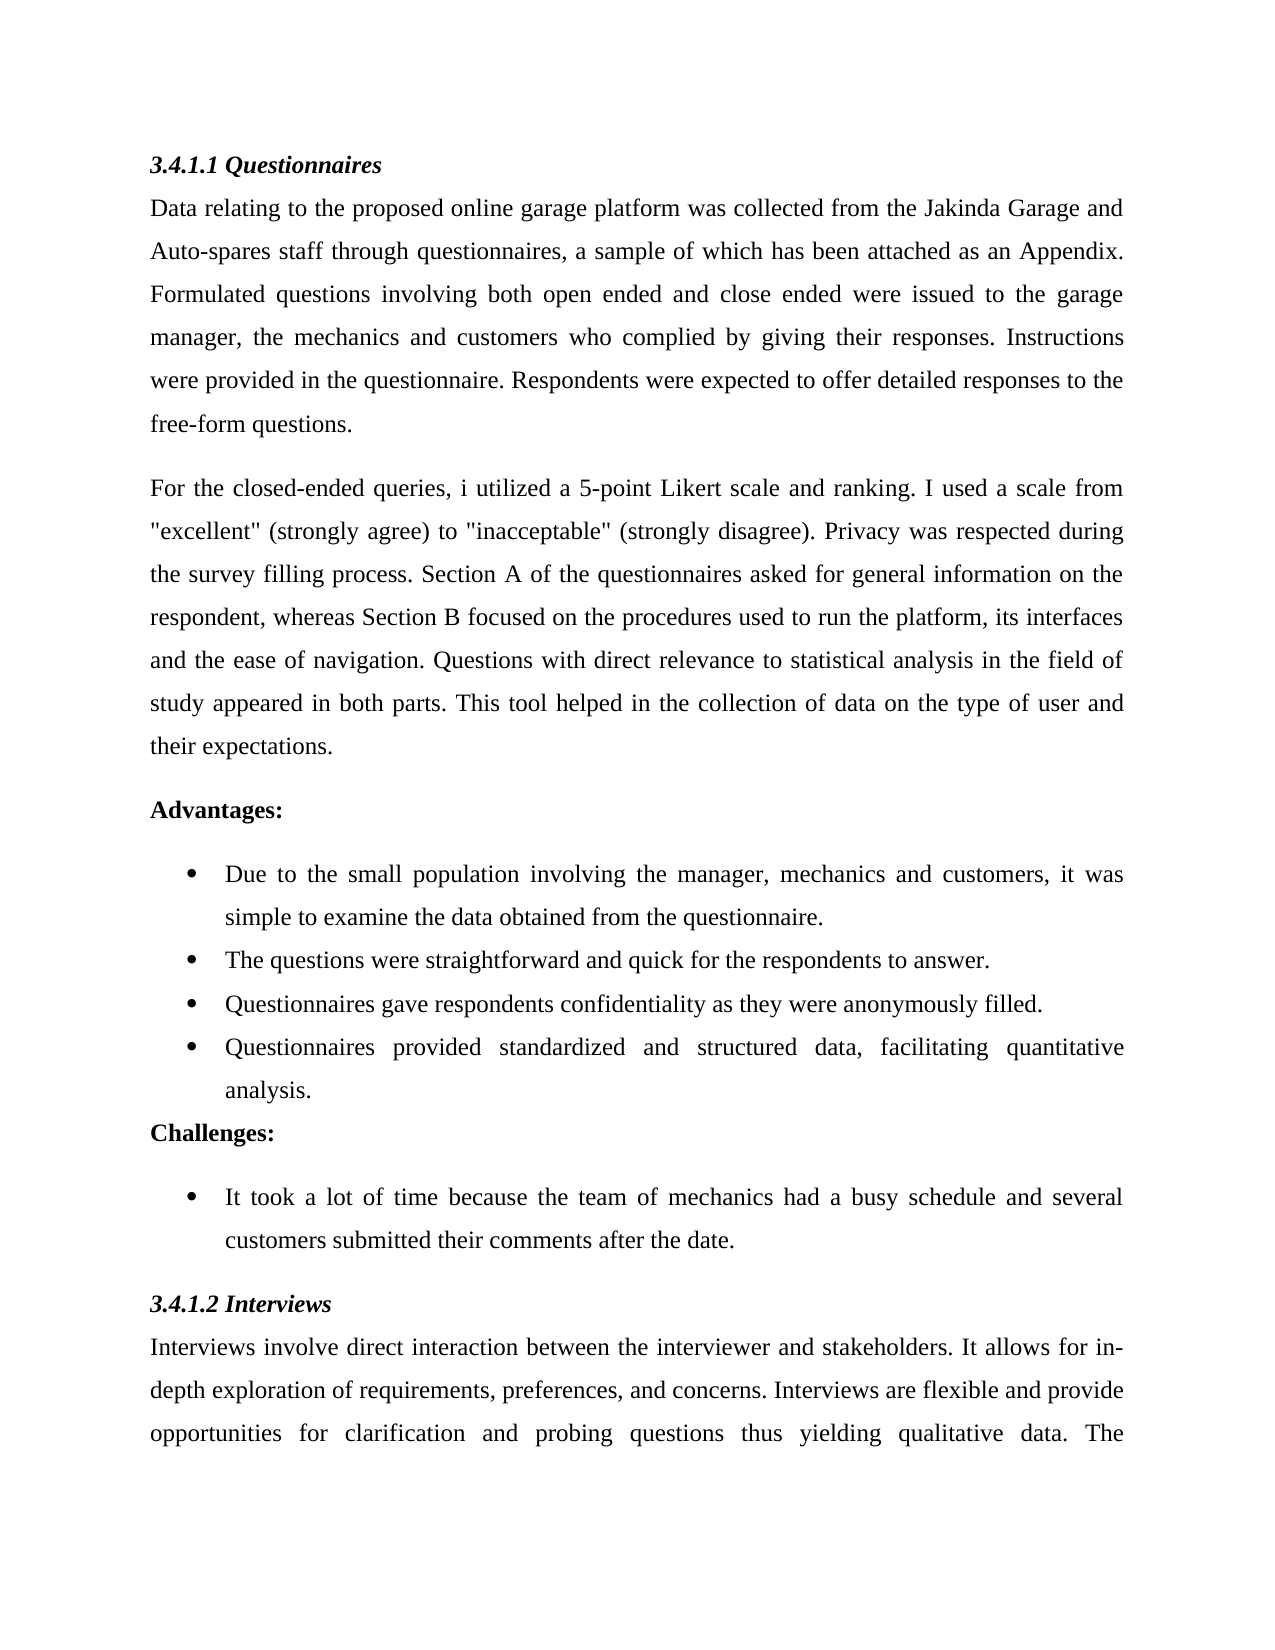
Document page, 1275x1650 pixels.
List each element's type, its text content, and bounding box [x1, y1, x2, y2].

subtitle 3.4.1.1 Questionnaires [150, 150, 1125, 179]
list The questions were straightforward and quick for the respondents to answer. [187, 946, 1125, 974]
text Challenges: [150, 1118, 1125, 1147]
text Advantages: [150, 795, 1125, 824]
text For the closed-ended queries, i utilized a 5-point Likert scale and ranking. I used a scale from "excellent" (strongly agree) to "inacceptable" (strongly disagree). Privacy was respected during the survey filling process. Section A of the questionnaires asked for general information on the respondent, whereas Section B focused on the procedures used to run the platform, its interfaces and the ease of navigation. Questions with direct relevance to statistical analysis in the field of study appeared in both parts. This tool helped in the collection of data on the type of user and their expectations. [150, 473, 1125, 760]
list It took a lot of time because the team of mechanics had a busy schedule and several customers submitted their comments after the date. [187, 1182, 1125, 1254]
list Due to the small population involving the manager, mechanics and customers, it was simple to examine the data obtained from the questionnaire. [187, 859, 1125, 931]
list Questionnaires gave respondents confidentiality as they were anonymously filled. [187, 989, 1125, 1017]
text Data relating to the proposed online garage platform was collected from the Jakinda Garage and Auto-spares staff through questionnaires, a sample of which has been attached as an Appendix. Formulated questions involving both open ended and close ended were issued to the garage manager, the mechanics and customers who complied by giving their responses. Instructions were provided in the questionnaire. Respondents were expected to offer detailed responses to the free-form questions. [150, 193, 1125, 437]
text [150, 1332, 1125, 1447]
subtitle 3.4.1.2 Interviews [150, 1289, 1125, 1318]
list Questionnaires provided standardized and structured data, facilitating quantitative analysis. [187, 1032, 1125, 1104]
